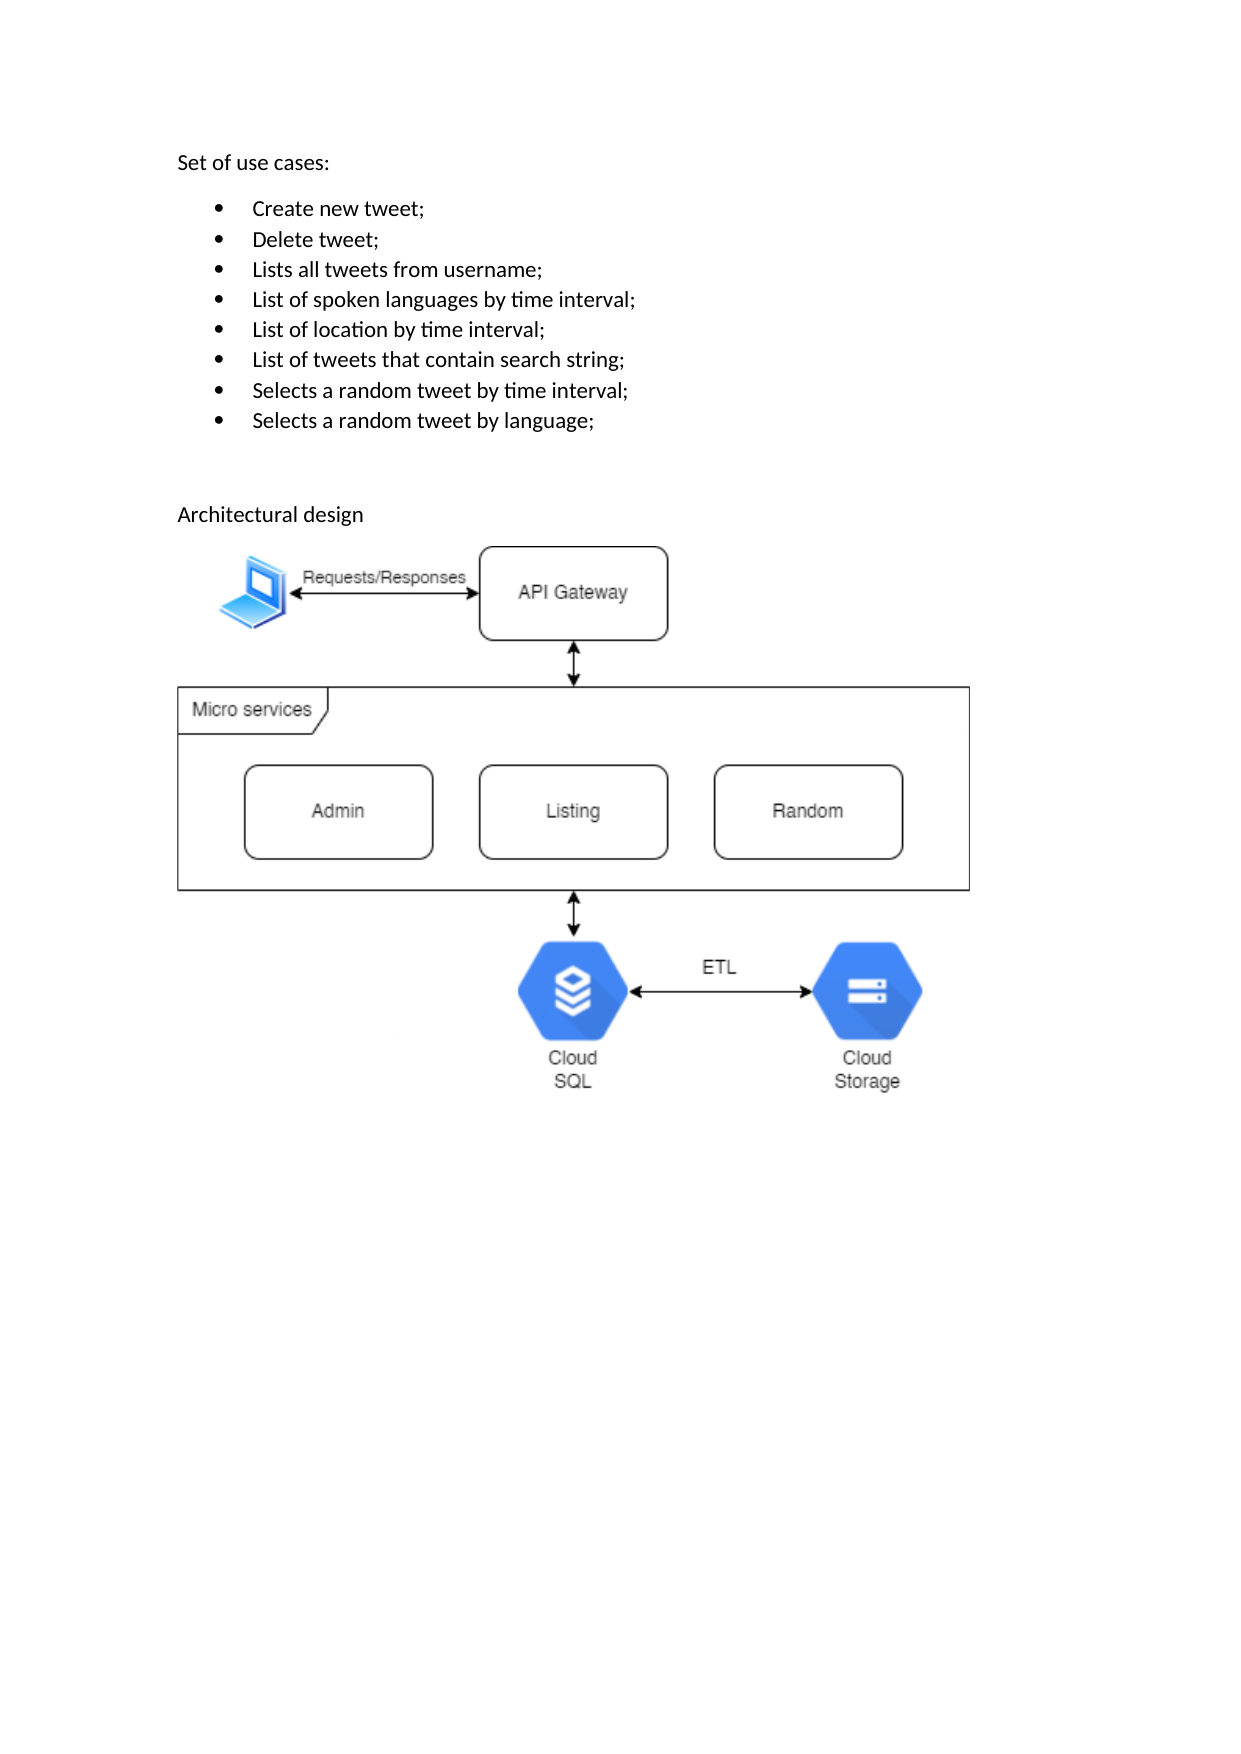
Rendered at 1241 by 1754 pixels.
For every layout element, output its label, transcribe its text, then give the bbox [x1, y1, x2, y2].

list Create new tweet; [215, 194, 1063, 222]
list Delete tweet; [215, 225, 1063, 253]
text Architectural design [177, 500, 1063, 528]
list List of tweets that contain search string; [215, 346, 1063, 373]
list Lists all tweets from username; [215, 255, 1063, 283]
list List of location by time interval; [215, 315, 1063, 343]
list Selects a random tweet by time interval; [215, 376, 1063, 404]
list Selects a random tweet by language; [215, 406, 1063, 434]
list List of spoken languages by time interval; [215, 285, 1063, 313]
text Set of use cases: [177, 148, 1063, 176]
picture [177, 546, 970, 1096]
